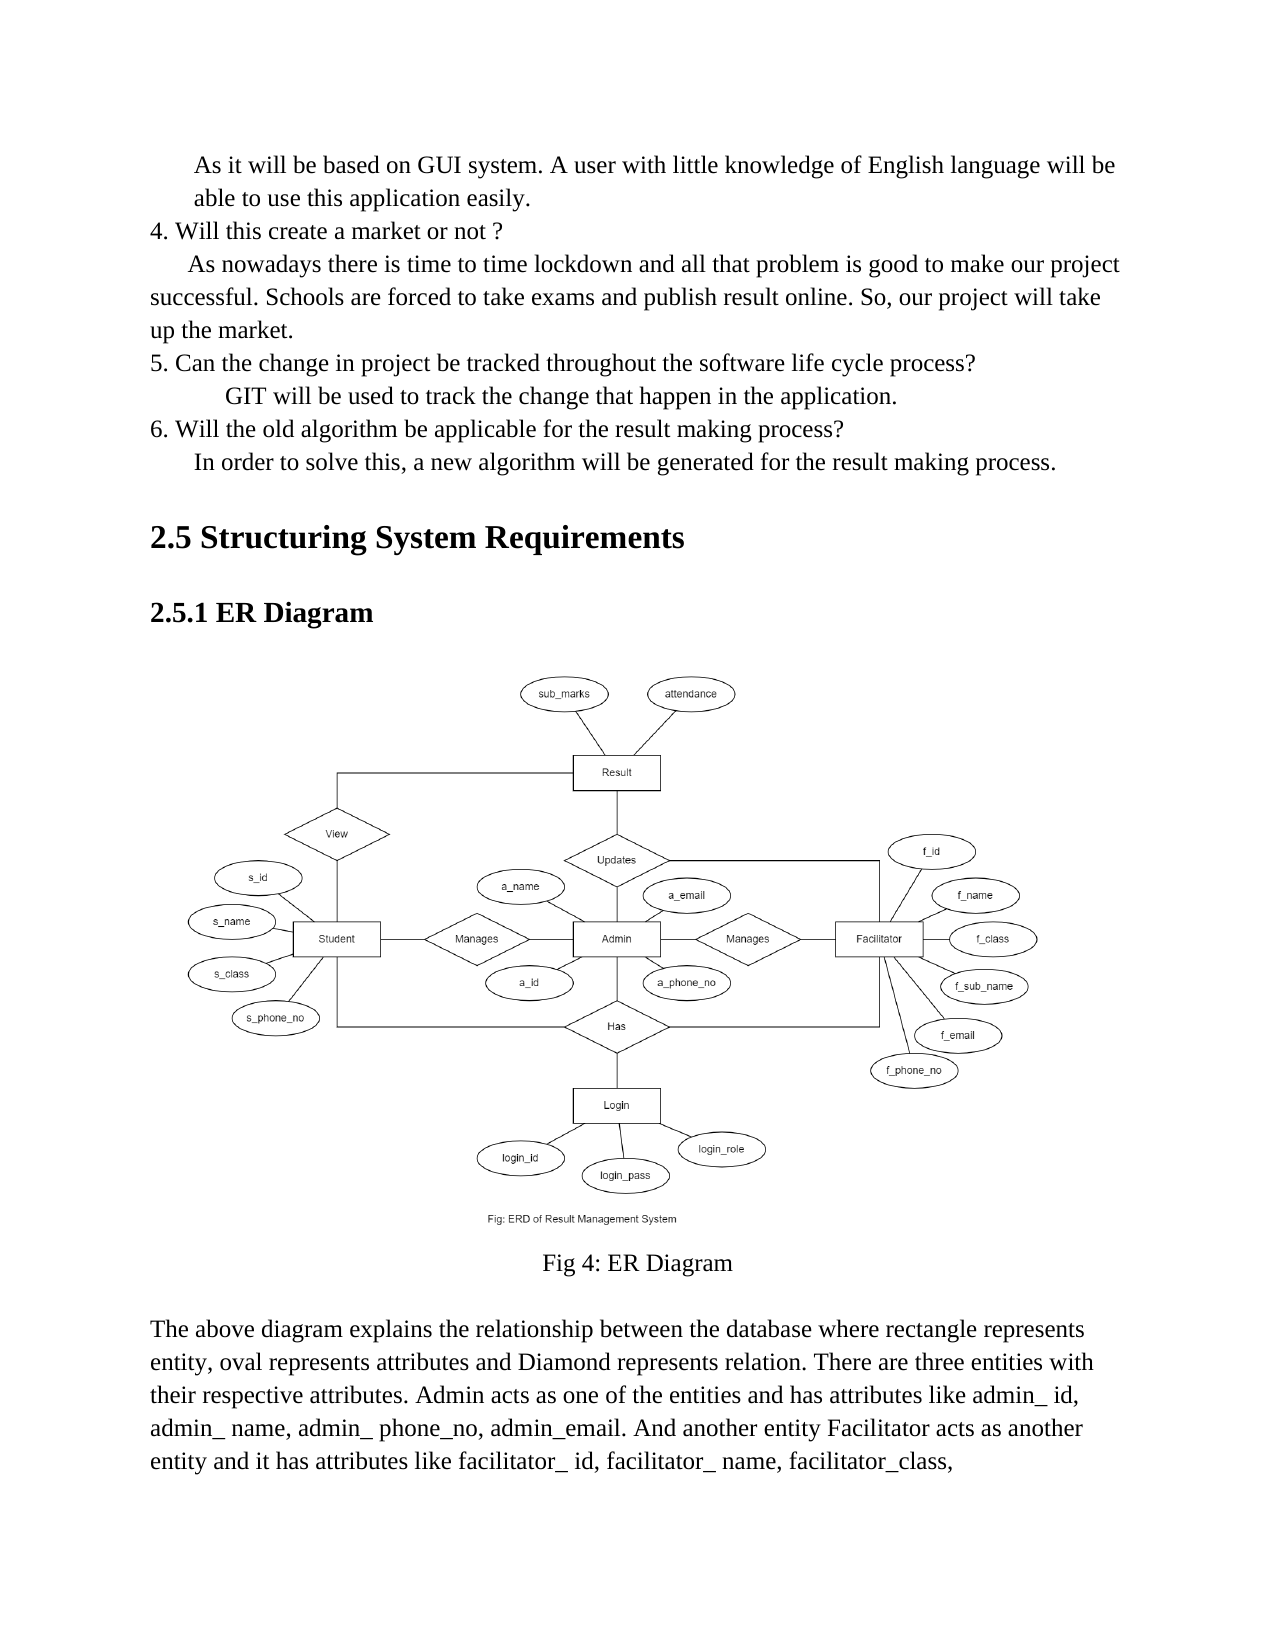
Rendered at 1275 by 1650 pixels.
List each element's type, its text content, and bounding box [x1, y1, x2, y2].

list In order to solve this, a new algorithm will be generated for the result making process. [194, 447, 1125, 476]
list GIT will be used to track the change that happen in the application. [150, 381, 1125, 410]
subtitle 2.5 Structuring System Requirements [150, 518, 1125, 556]
list Will the old algorithm be applicable for the result making process? [150, 414, 1125, 443]
list As nowadays there is time to time lockdown and all that problem is good to make our project successful. Schools are forced to take exams and publish result online. So, our project will take up the market. [150, 249, 1125, 344]
text Fig 4: ER Diagram [150, 1248, 1125, 1277]
picture [150, 642, 1124, 1244]
list Will this create a market or not ? [150, 216, 1125, 245]
subtitle 2.5.1 ER Diagram [150, 595, 1125, 629]
list As it will be based on GUI system. A user with little knowledge of English language will be able to use this application easily. [194, 150, 1125, 212]
list Can the change in project be tracked throughout the software life cycle process? [150, 348, 1125, 377]
